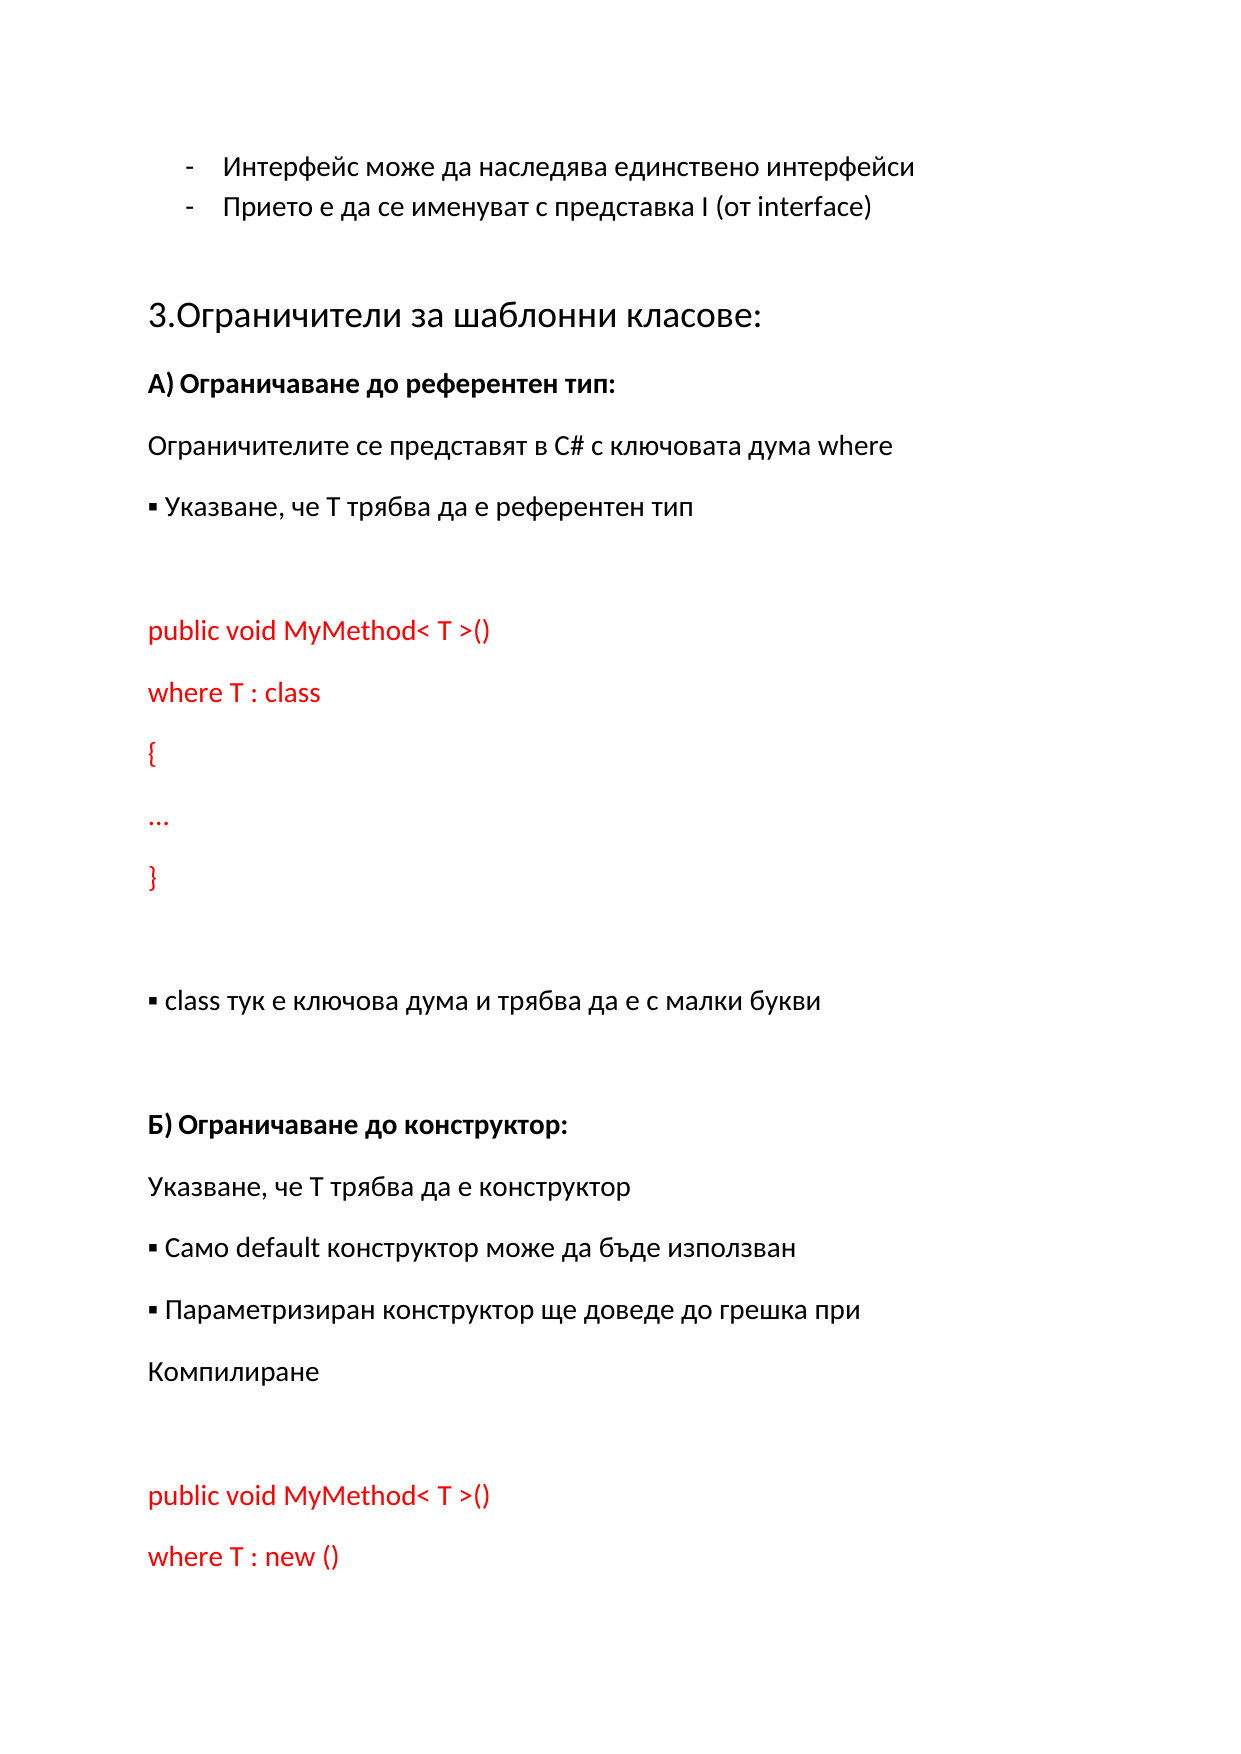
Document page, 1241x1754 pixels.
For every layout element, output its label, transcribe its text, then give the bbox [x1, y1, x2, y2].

text ▪ Указване, че Т трябва да е референтен тип [148, 488, 1093, 524]
text public void MyMethod< T >() [148, 612, 1093, 647]
text ▪ class тук е ключова дума и трябва да е с малки букви [148, 982, 1093, 1018]
text } [148, 859, 1093, 894]
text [148, 1291, 1093, 1327]
text public void MyMethod< T >() [148, 1477, 1093, 1512]
text where T : new () [148, 1538, 1093, 1574]
text { [148, 735, 1093, 771]
text 3.Ограничители за шаблонни класове: [148, 291, 1093, 337]
text ... [148, 797, 1093, 833]
text where T : class [148, 674, 1093, 709]
list Интерфейс може да наследява единствено интерфейси [185, 148, 1093, 183]
text ▪ Само default конструктор може да бъде използван [148, 1229, 1093, 1265]
text А) Ограничаване до референтен тип: [148, 365, 1093, 400]
text Б) Ограничаване до конструктор: [148, 1106, 1093, 1142]
list Прието е да се именуват с представка I (от interface) [185, 188, 1093, 224]
text Указване, че Т трябва да е конструктор [148, 1168, 1093, 1203]
text Ограничителите се представят в C# с ключовата дума where [148, 427, 1093, 462]
text Компилиране [148, 1353, 1093, 1389]
